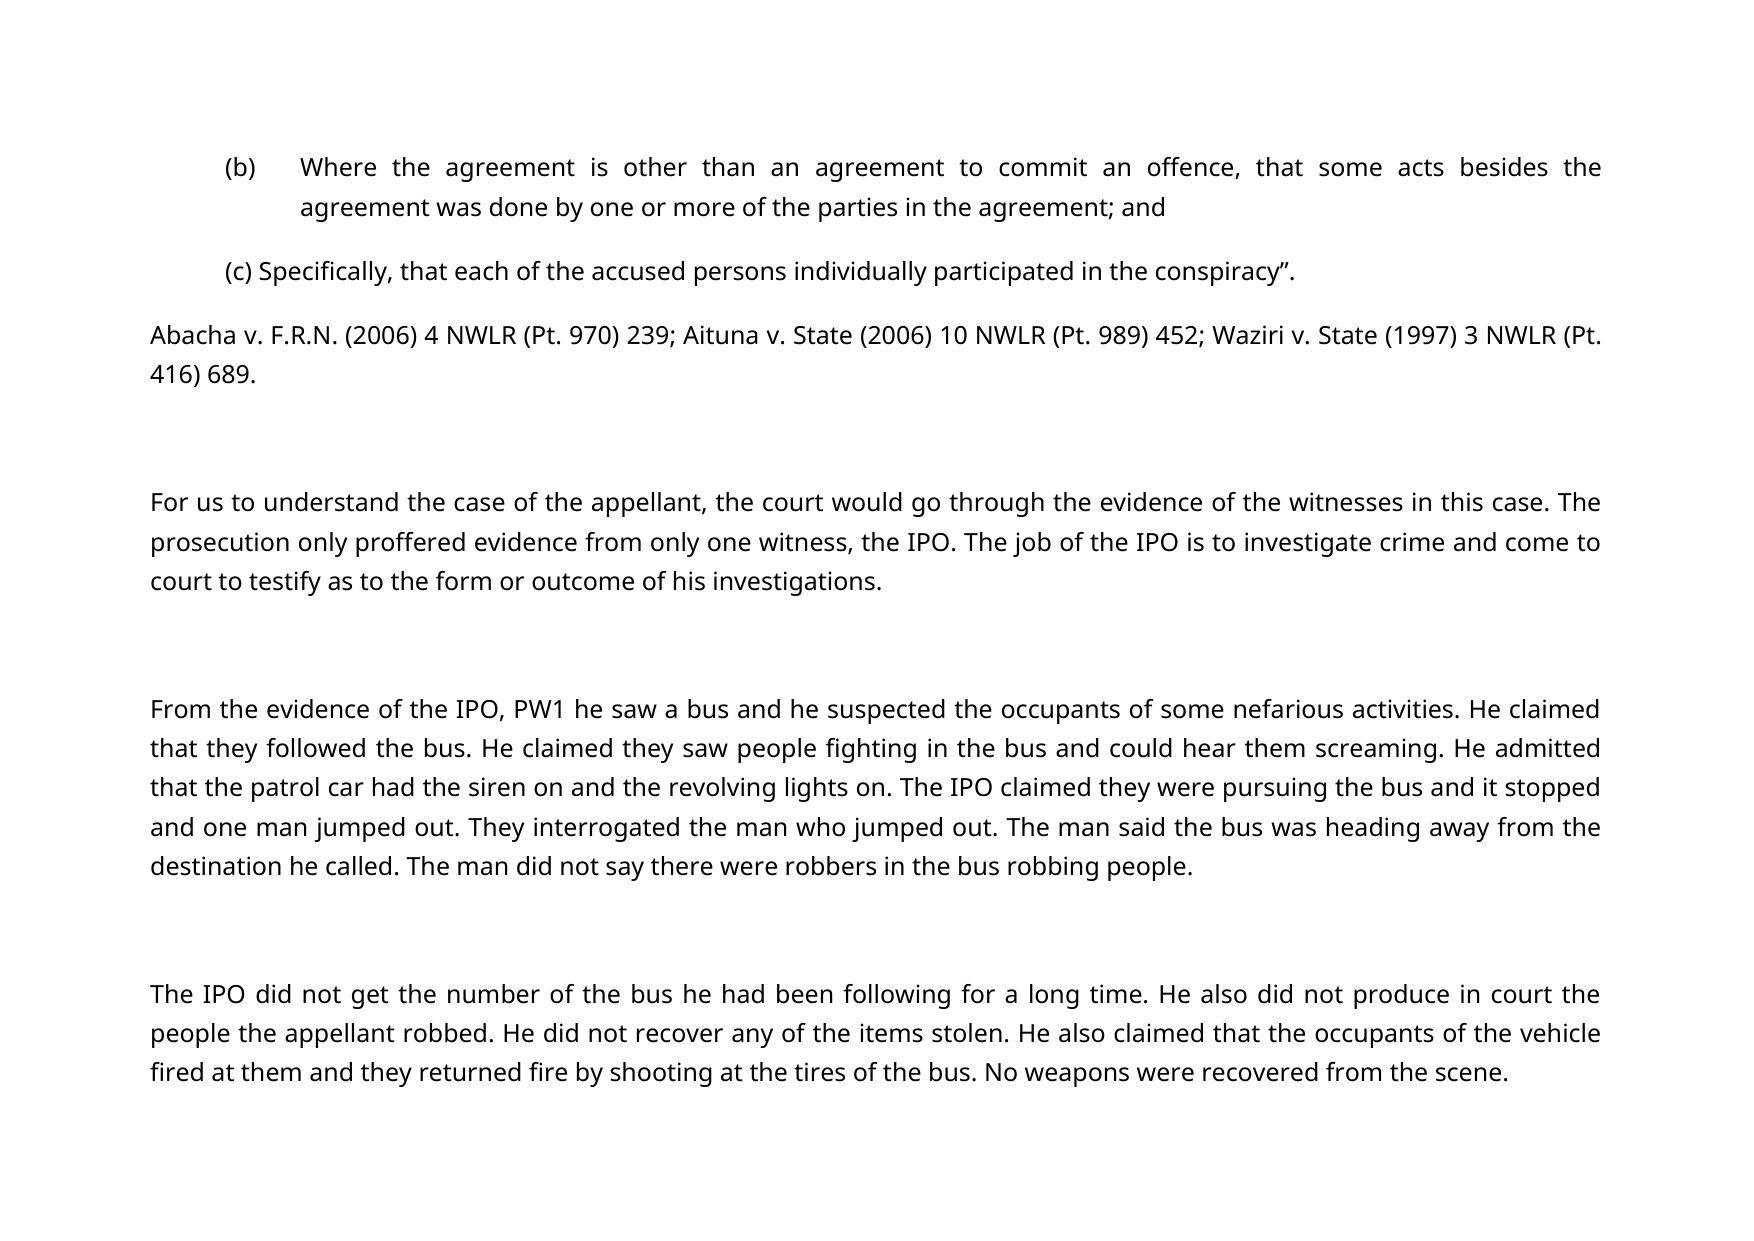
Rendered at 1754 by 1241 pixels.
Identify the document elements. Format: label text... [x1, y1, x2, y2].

text (b) Where the agreement is other than an agreement to commit an offence, that some acts besides the agreement was done by one or more of the parties in the agreement; and [225, 150, 1604, 223]
text (c) Specifically, that each of the accused persons individually participated in the conspiracy”. [225, 253, 1604, 287]
text For us to understand the case of the appellant, the court would go through the evidence of the witnesses in this case. The prosecution only proffered evidence from only one witness, the IPO. The job of the IPO is to investigate crime and come to court to testify as to the form or outcome of his investigations. [150, 485, 1604, 597]
text The IPO did not get the number of the bus he had been following for a long time. He also did not produce in court the people the appellant robbed. He did not recover any of the items stolen. He also claimed that the occupants of the vehicle fired at them and they returned fire by shooting at the tires of the bus. No weapons were recovered from the scene. [150, 977, 1604, 1089]
text Abacha v. F.R.N. (2006) 4 NWLR (Pt. 970) 239; Aituna v. State (2006) 10 NWLR (Pt. 989) 452; Waziri v. State (1997) 3 NWLR (Pt. 416) 689. [150, 317, 1604, 391]
text From the evidence of the IPO, PW1 he saw a bus and he suspected the occupants of some nefarious activities. He claimed that they followed the bus. He claimed they saw people fighting in the bus and could hear them screaming. He admitted that the patrol car had the siren on and the revolving lights on. The IPO claimed they were pursuing the bus and it stopped and one man jumped out. They interrogated the man who jumped out. The man said the bus was heading away from the destination he called. The man did not say there were robbers in the bus robbing people. [150, 692, 1604, 882]
